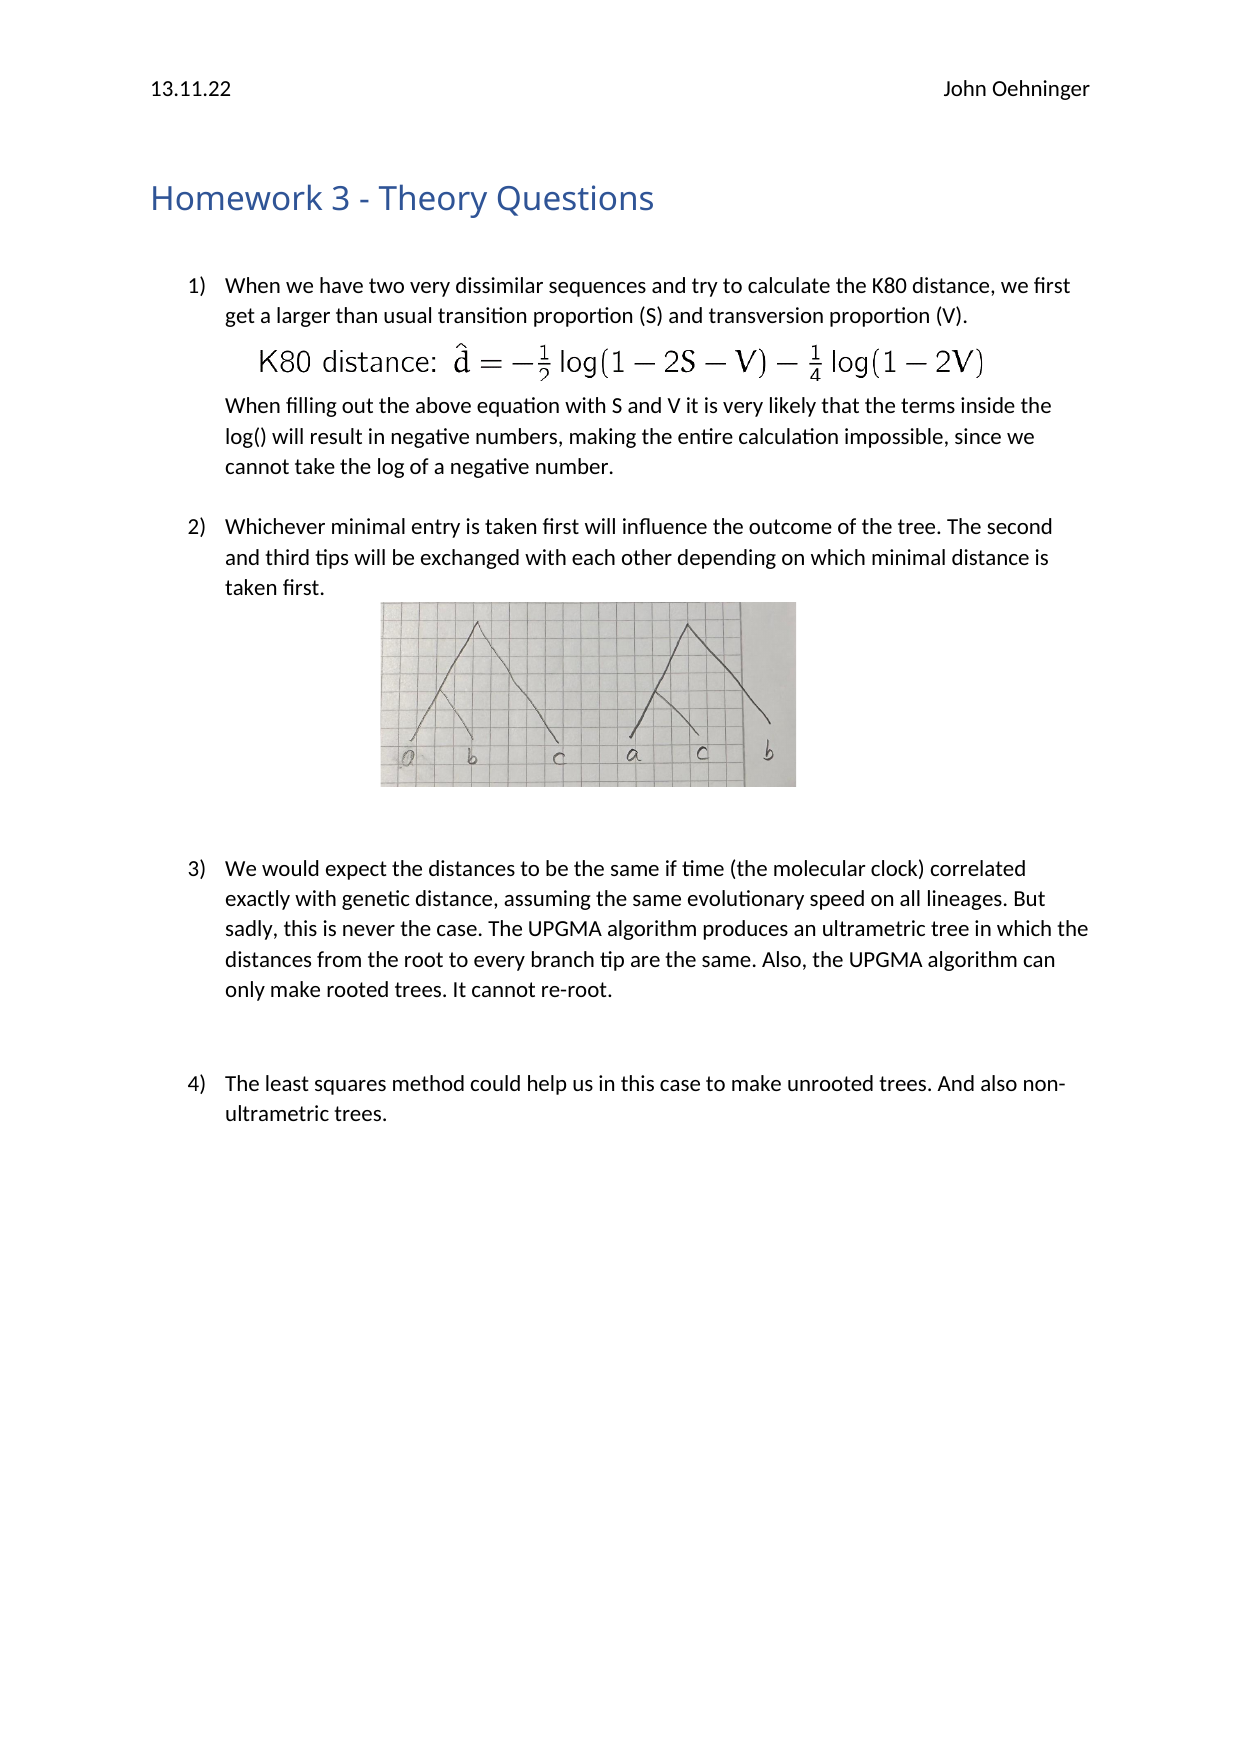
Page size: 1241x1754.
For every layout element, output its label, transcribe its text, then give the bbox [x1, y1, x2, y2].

list When filling out the above equation with S and V it is very likely that the terms inside the log() will result in negative numbers, making the entire calculation impossible, since we cannot take the log of a negative number. [225, 392, 1090, 480]
subtitle Homework 3 - Theory Questions [150, 175, 1090, 220]
list We would expect the distances to be the same if time (the molecular clock) correlated exactly with genetic distance, assuming the same evolutionary speed on all lineages. But sadly, this is never the case. The UPGMA algorithm produces an ultrametric tree in which the distances from the root to every branch tip are the same. Also, the UPGMA algorithm can only make rooted trees. It cannot re-root. [187, 854, 1090, 1003]
list When we have two very dissimilar sequences and try to calculate the K80 distance, we first get a larger than usual transition proportion (S) and transversion proportion (V). [187, 271, 1090, 329]
list The least squares method could help us in this case to make unrooted trees. And also non-ultrametric trees. [187, 1069, 1090, 1127]
picture [253, 339, 984, 381]
list Whichever minimal entry is taken first will influence the outcome of the tree. The second and third tips will be exchanged with each other depending on which minimal distance is taken first. [187, 512, 1090, 601]
picture [380, 602, 796, 787]
